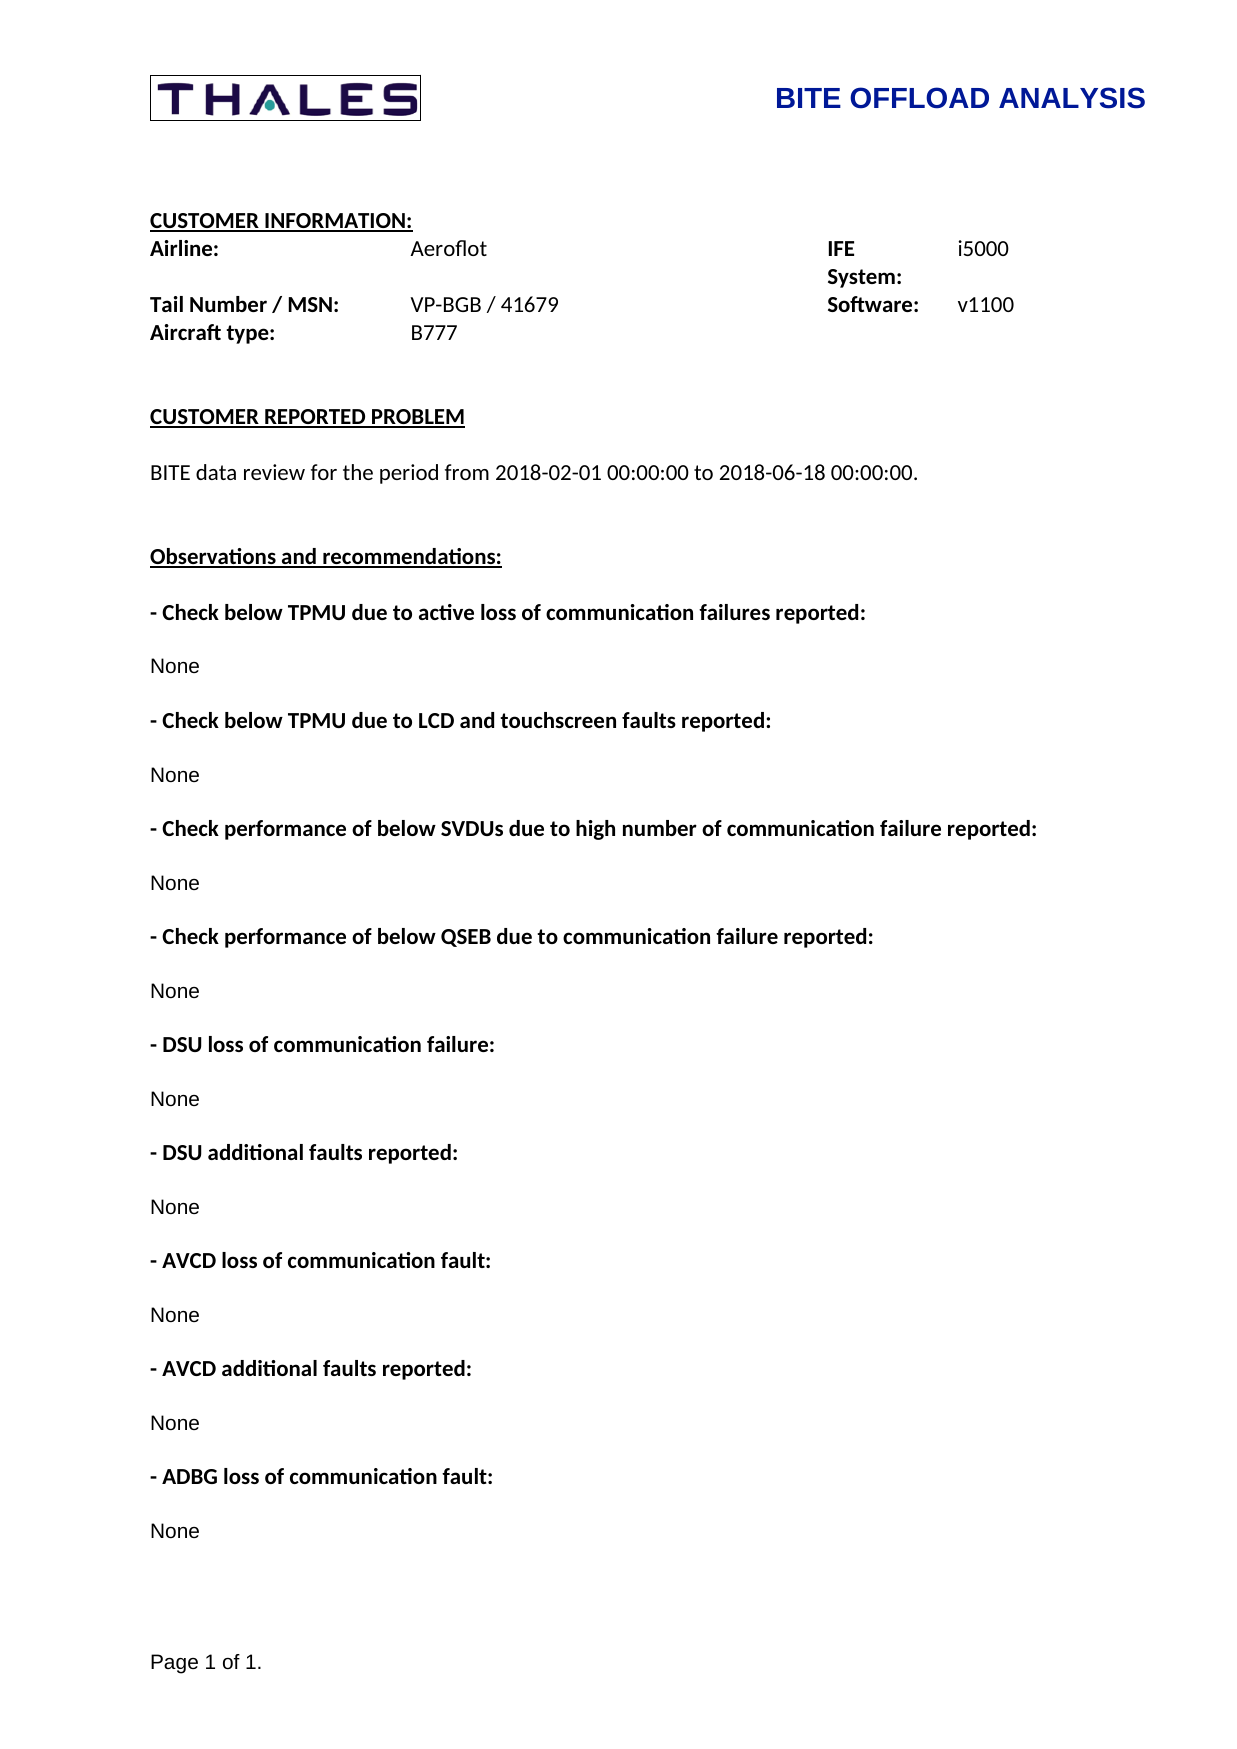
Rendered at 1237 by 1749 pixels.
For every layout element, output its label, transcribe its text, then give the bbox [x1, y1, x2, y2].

text None [150, 654, 1086, 678]
table_header IFE System: [816, 234, 946, 290]
text - AVCD loss of communication fault: [150, 1246, 1086, 1274]
text None [150, 870, 1086, 894]
table_header i5000 [946, 234, 1236, 290]
table_header Airline: [139, 234, 399, 290]
picture [151, 76, 420, 120]
text - ADBG loss of communication fault: [150, 1462, 1086, 1491]
table_cell Aircraft type: [139, 318, 399, 346]
table_header Aeroflot [399, 234, 816, 290]
text - Check below TPMU due to LCD and touchscreen faults reported: [150, 706, 1086, 734]
table_cell v1100 [946, 290, 1236, 318]
text - DSU loss of communication failure: [150, 1030, 1086, 1058]
text None [150, 1411, 1086, 1434]
table_cell VP-BGB / 41679 [399, 290, 816, 318]
text None [150, 1194, 1086, 1218]
text None [150, 978, 1086, 1002]
table_cell Tail Number / MSN: [139, 290, 399, 318]
text - DSU additional faults reported: [150, 1138, 1086, 1166]
text - Check performance of below QSEB due to communication failure reported: [150, 922, 1086, 950]
text None [150, 762, 1086, 786]
table_cell B777 [399, 318, 1236, 346]
text - AVCD additional faults reported: [150, 1354, 1086, 1382]
text None [150, 1302, 1086, 1326]
text None [150, 1086, 1086, 1110]
text Observations and recommendations: [150, 542, 1086, 570]
table_cell Software: [816, 290, 946, 318]
text BITE data review for the period from 2018-02-01 00:00:00 to 2018-06-18 00:00:00. [150, 458, 1086, 486]
text None [150, 1518, 1086, 1542]
text - Check below TPMU due to active loss of communication failures reported: [150, 598, 1086, 626]
text - Check performance of below SVDUs due to high number of communication failure reported: [150, 814, 1086, 842]
text CUSTOMER REPORTED PROBLEM [150, 402, 1086, 430]
text CUSTOMER INFORMATION: [150, 206, 1086, 234]
